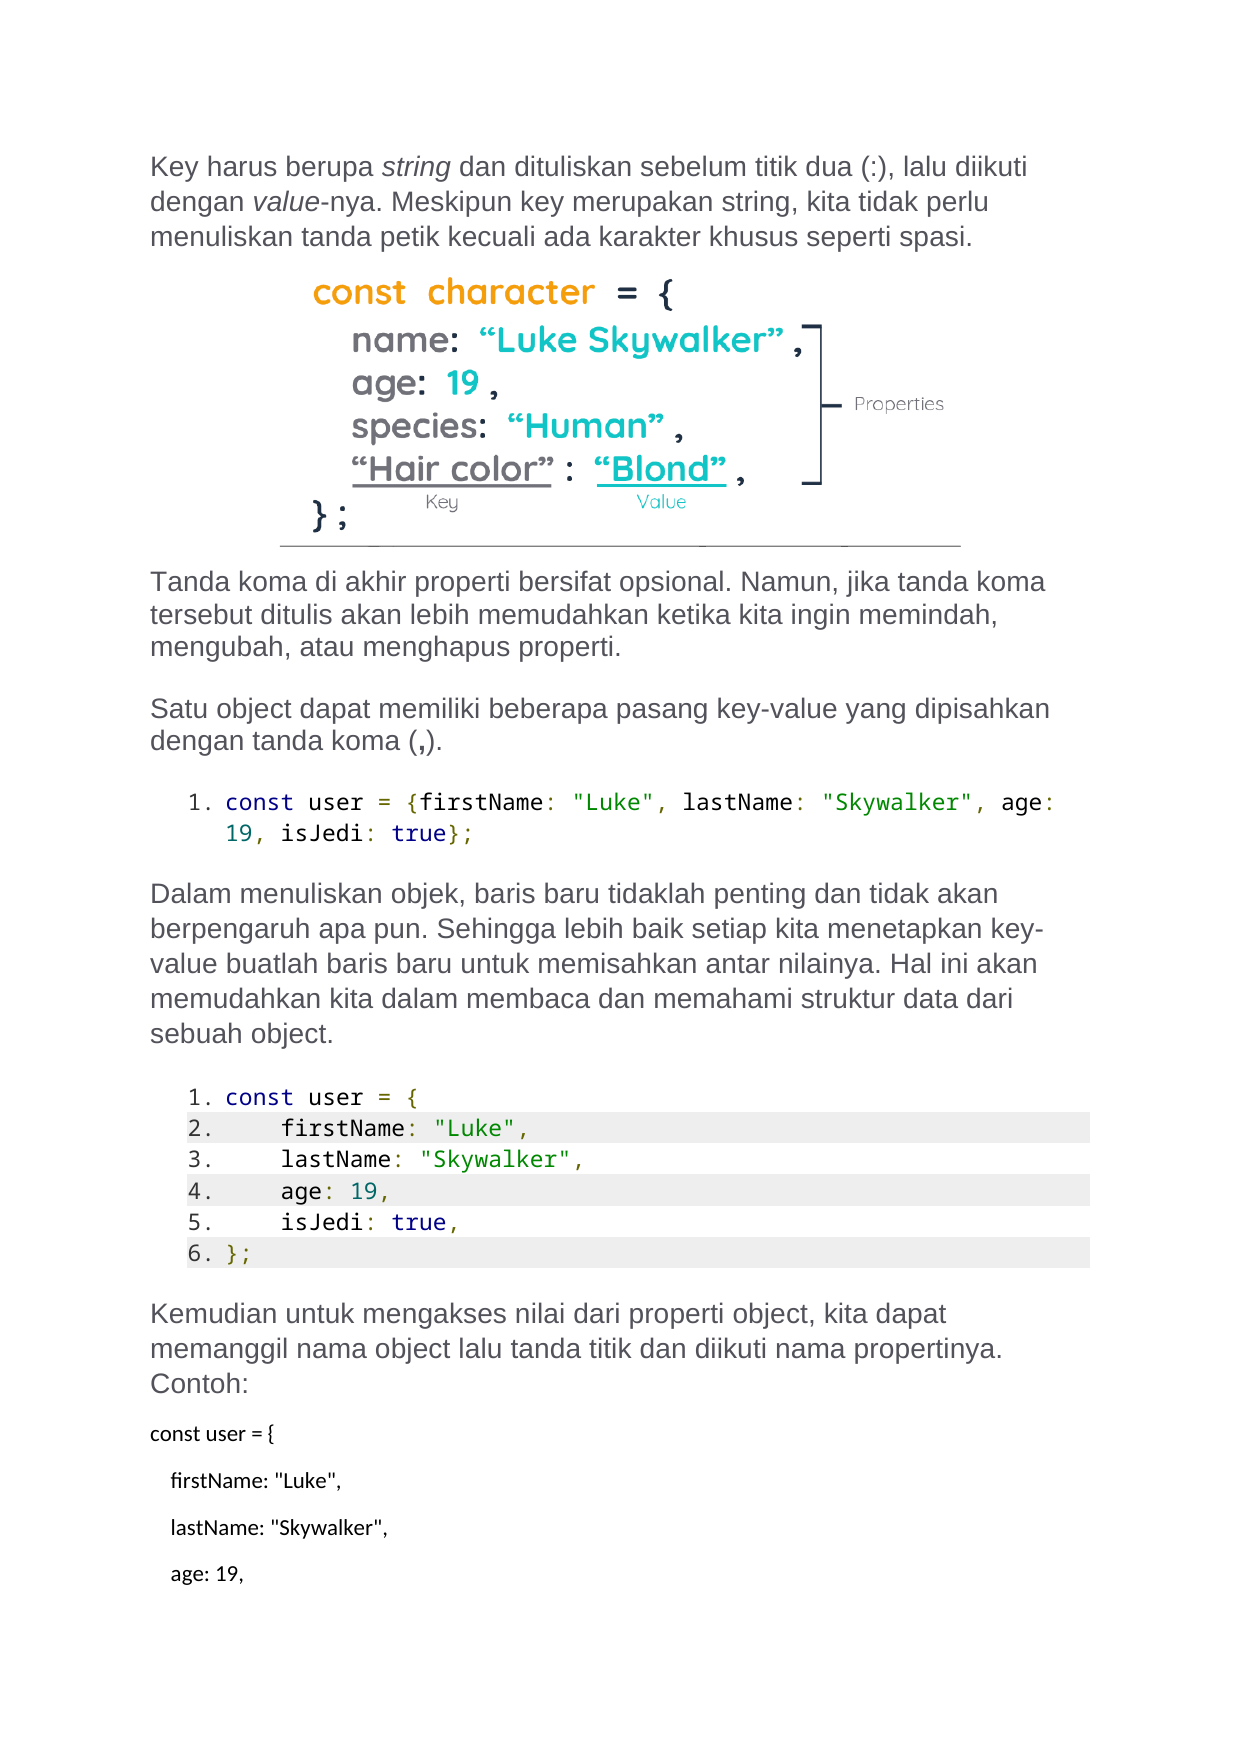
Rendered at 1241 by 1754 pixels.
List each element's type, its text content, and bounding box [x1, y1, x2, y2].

text age: 19, [150, 1559, 1090, 1587]
list lastName: "Skywalker", [187, 1143, 1090, 1174]
text Kemudian untuk mengakses nilai dari properti object, kita dapat memanggil nama object lalu tanda titik dan diikuti nama propertinya. Contoh: [150, 1297, 1090, 1400]
text Key harus berupa string dan dituliskan sebelum titik dua (:), lalu diikuti dengan value-nya. Meskipun key merupakan string, kita tidak perlu menuliskan tanda petik kecuali ada karakter khusus seperti spasi. [150, 150, 1090, 252]
list age: 19, [187, 1174, 1090, 1206]
list firstName: "Luke", [187, 1112, 1090, 1143]
picture [279, 271, 961, 547]
text Tanda koma di akhir properti bersifat opsional. Namun, jika tanda koma tersebut ditulis akan lebih memudahkan ketika kita ingin memindah, mengubah, atau menghapus properti. [150, 565, 1090, 662]
list const user = {firstName: "Luke", lastName: "Skywalker", age: 19, isJedi: true}; [187, 786, 1090, 848]
text const user = { [150, 1419, 1090, 1447]
text Satu object dapat memiliki beberapa pasang key-value yang dipisahkan dengan tanda koma (,). [150, 692, 1090, 756]
list isJedi: true, [187, 1206, 1090, 1237]
text Dalam menuliskan objek, baris baru tidaklah penting dan tidak akan berpengaruh apa pun. Sehingga lebih baik setiap kita menetapkan key-value buatlah baris baru untuk memisahkan antar nilainya. Hal ini akan memudahkan kita dalam membaca dan memahami struktur data dari sebuah object. [150, 877, 1090, 1049]
list }; [187, 1237, 1090, 1268]
text lastName: "Skywalker", [150, 1513, 1090, 1541]
list const user = { [187, 1081, 1090, 1112]
text firstName: "Luke", [150, 1466, 1090, 1494]
